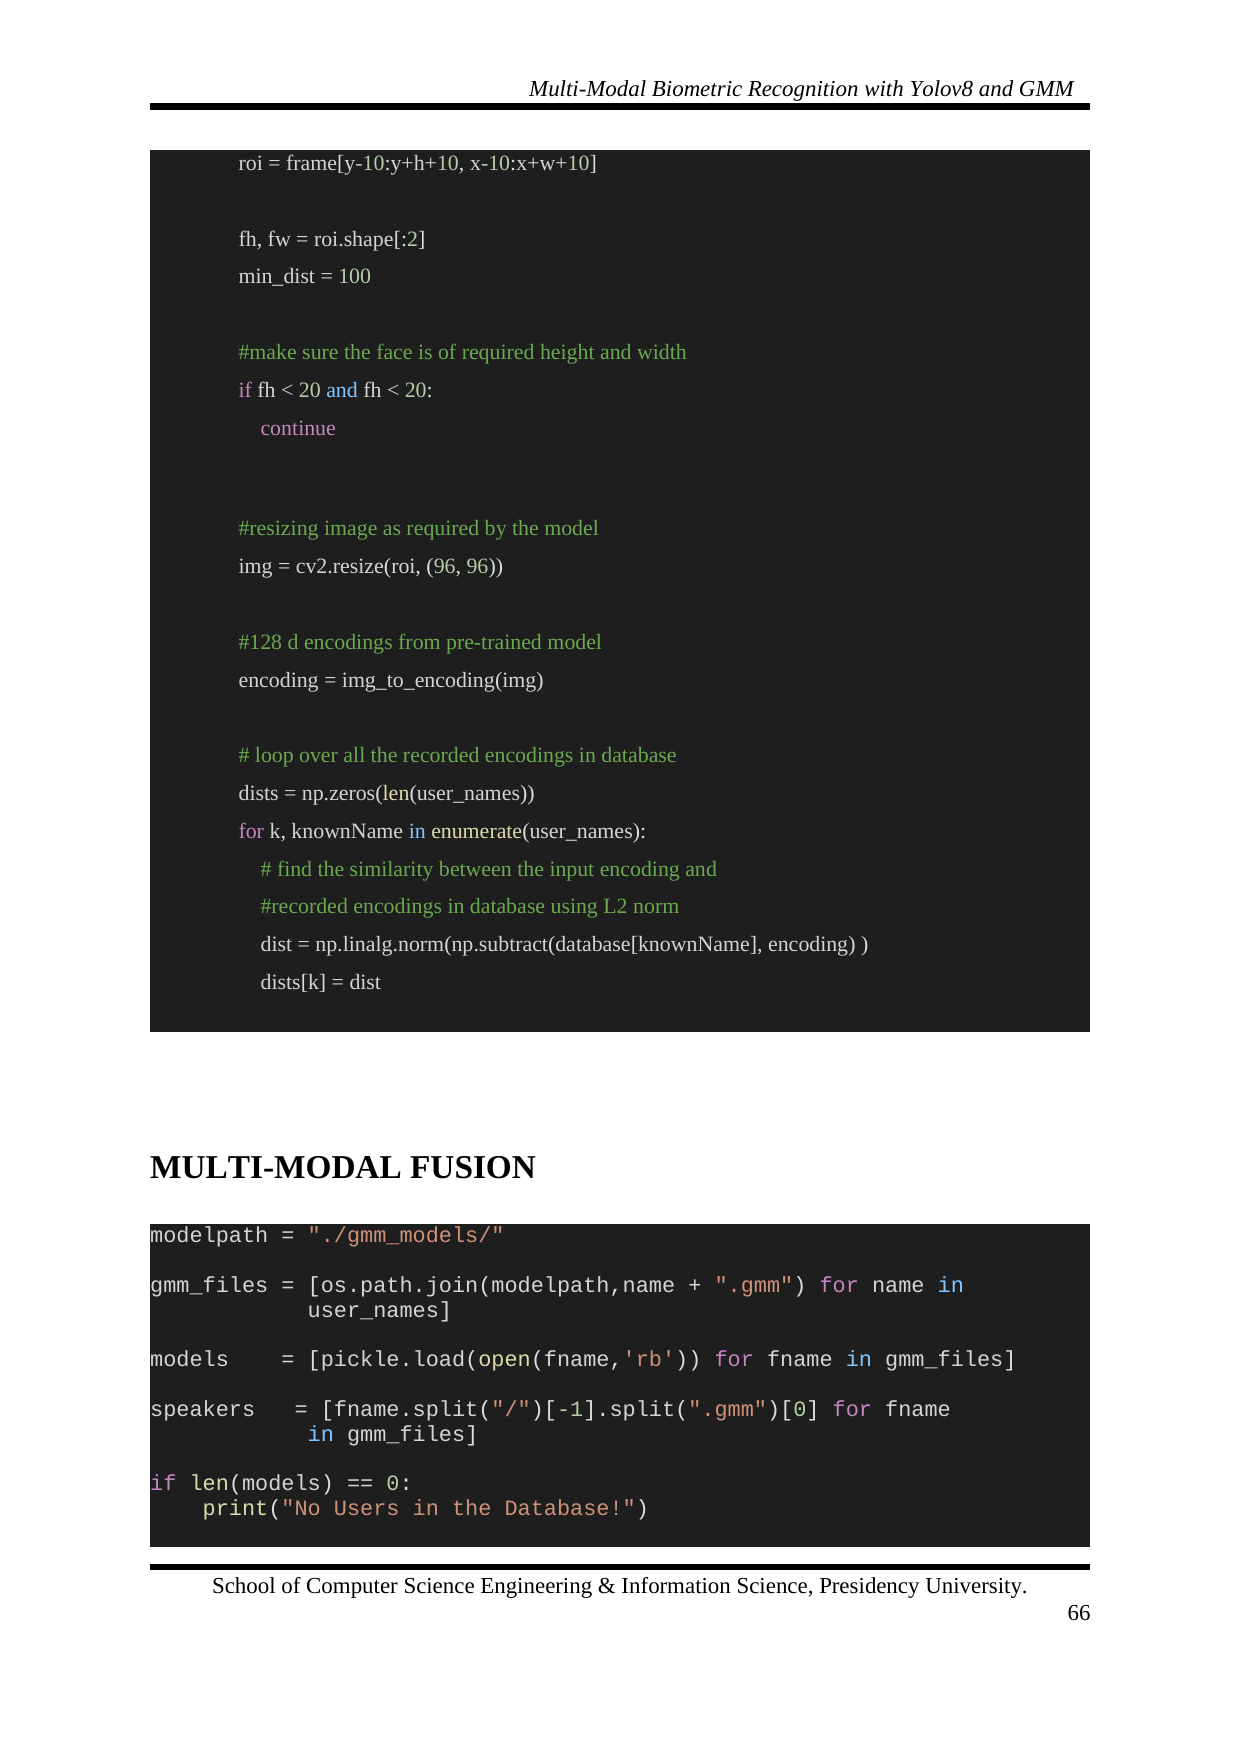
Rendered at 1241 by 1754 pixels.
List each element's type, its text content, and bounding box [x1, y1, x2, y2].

text img = cv2.resize(roi, (96, 96)) [150, 553, 1090, 578]
text #make sure the face is of required height and width [150, 339, 1090, 364]
text roi = frame[y-10:y+h+10, x-10:x+w+10] [150, 150, 1090, 175]
text # loop over all the recorded encodings in database [150, 742, 1090, 767]
text # find the similarity between the input encoding and [150, 856, 1090, 881]
text continue [150, 415, 1090, 440]
text dists[k] = dist [150, 969, 1090, 994]
text dists = np.zeros(len(user_names)) [150, 780, 1090, 805]
text encoding = img_to_encoding(img) [150, 667, 1090, 692]
text gmm_files = [os.path.join(modelpath,name + ".gmm") for name in [150, 1274, 1090, 1299]
text #recorded encodings in database using L2 norm [150, 893, 1090, 919]
text if fh < 20 and fh < 20: [150, 377, 1090, 402]
text models = [pickle.load(open(fname,'rb')) for fname in gmm_files] [150, 1348, 1090, 1373]
text #128 d encodings from pre-trained model [150, 629, 1090, 654]
text user_names] [150, 1299, 1090, 1323]
text MULTI-MODAL FUSION [150, 1148, 1090, 1186]
text speakers = [fname.split("/")[-1].split(".gmm")[0] for fname [150, 1398, 1090, 1423]
text min_dist = 100 [150, 263, 1090, 289]
text if len(models) == 0: [150, 1472, 1090, 1497]
text print("No Users in the Database!") [150, 1497, 1090, 1522]
text fh, fw = roi.shape[:2] [150, 226, 1090, 251]
text dist = np.linalg.norm(np.subtract(database[knownName], encoding) ) [150, 931, 1090, 956]
text modelpath = "./gmm_models/" [150, 1224, 1090, 1249]
text for k, knownName in enumerate(user_names): [150, 818, 1090, 843]
text in gmm_files] [150, 1423, 1090, 1447]
text #resizing image as required by the model [150, 515, 1090, 541]
